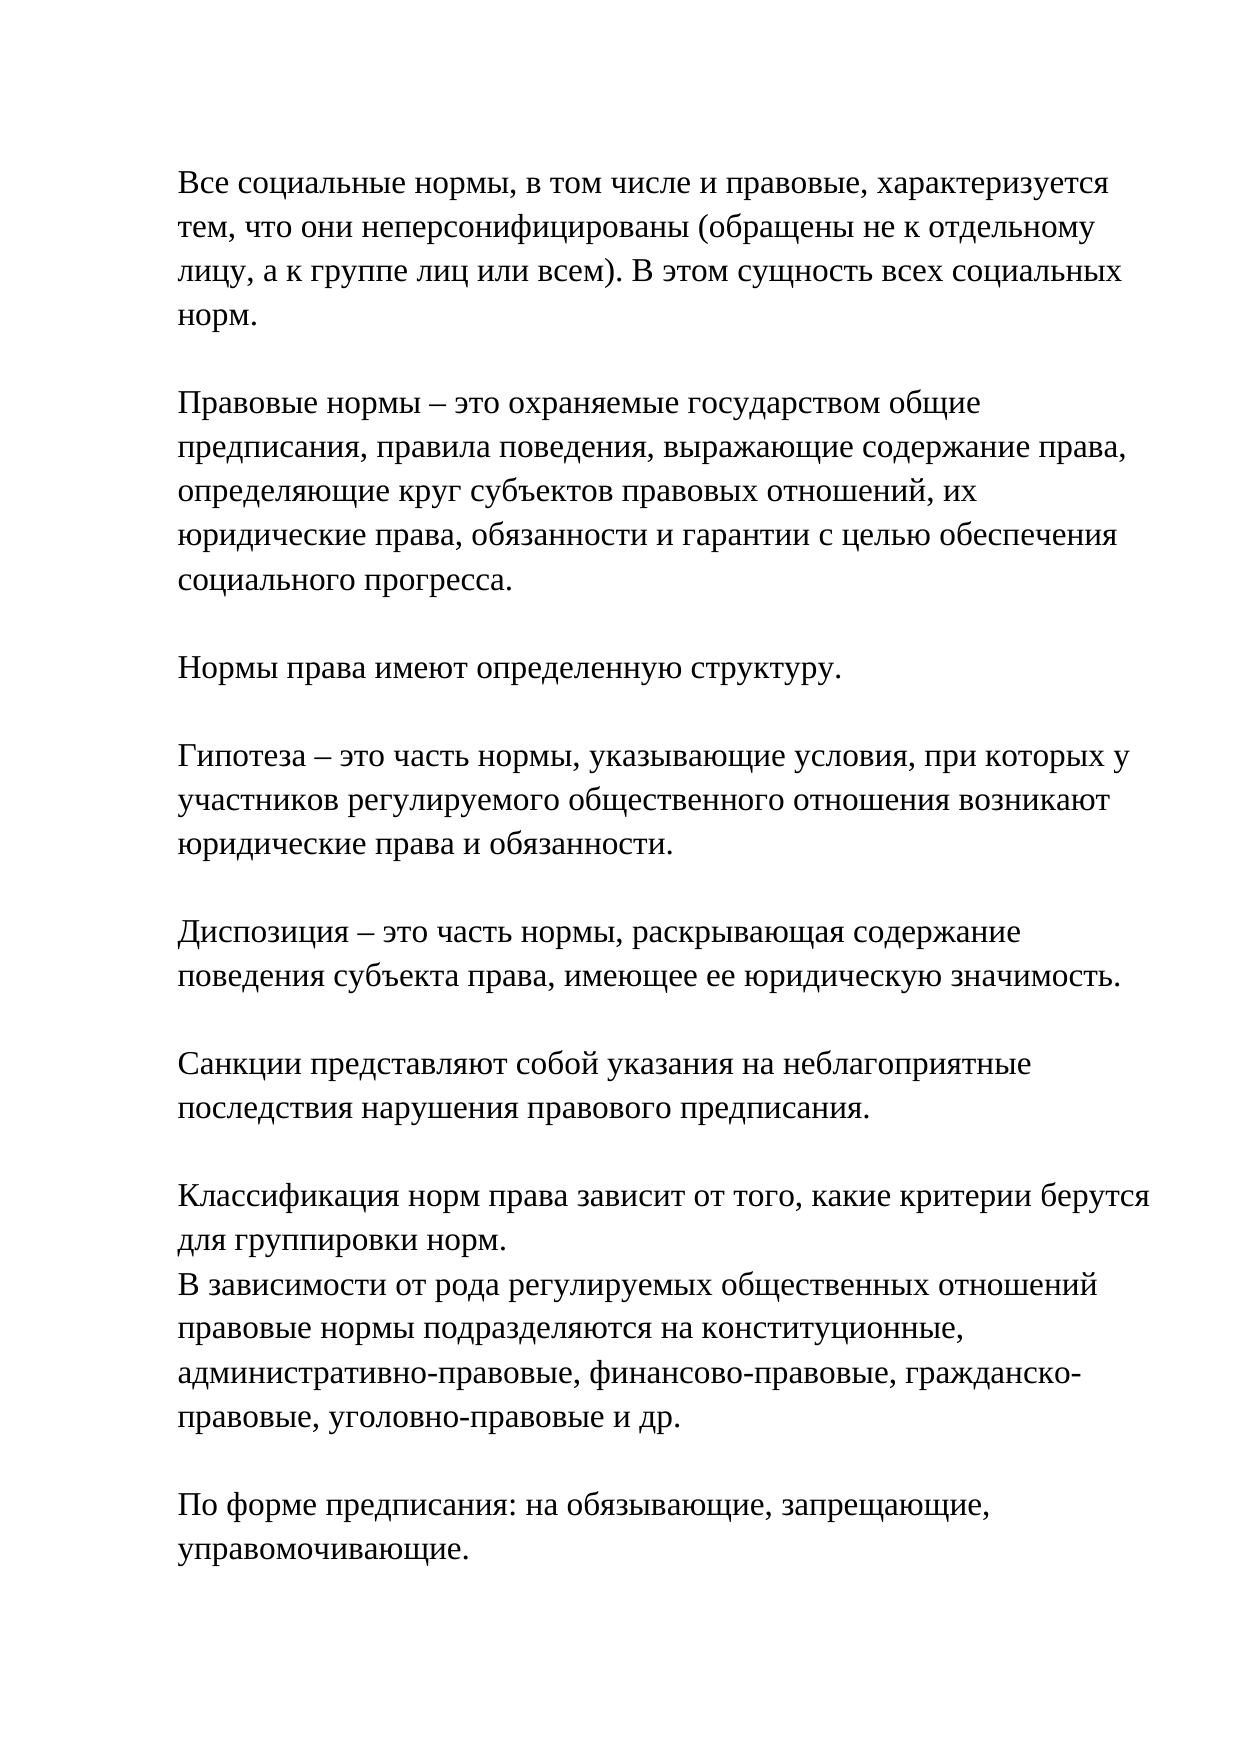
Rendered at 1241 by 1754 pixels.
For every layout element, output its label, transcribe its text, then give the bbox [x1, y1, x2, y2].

list Нормы права имеют определенную структуру. [177, 647, 1152, 685]
list Диспозиция – это часть нормы, раскрывающая содержание поведения субъекта права, имеющее ее юридическую значимость. [177, 911, 1152, 994]
list Все социальные нормы, в том числе и правовые, характеризуется тем, что они неперсонифицированы (обращены не к отдельному лицу, а к группе лиц или всем). В этом сущность всех социальных норм. [177, 162, 1152, 333]
list Правовые нормы – это охраняемые государством общие предписания, правила поведения, выражающие содержание права, определяющие круг субъектов правовых отношений, их юридические права, обязанности и гарантии с целью обеспечения социального прогресса. [177, 382, 1152, 597]
list Гипотеза – это часть нормы, указывающие условия, при которых у участников регулируемого общественного отношения возникают юридические права и обязанности. [177, 735, 1152, 861]
list По форме предписания: на обязывающие, запрещающие, управомочивающие. [177, 1484, 1152, 1566]
list Санкции представляют собой указания на неблагоприятные последствия нарушения правового предписания. [177, 1043, 1152, 1126]
list В зависимости от рода регулируемых общественных отношений правовые нормы подразделяются на конституционные, административно-правовые, финансово-правовые, гражданско-правовые, уголовно-правовые и др. [177, 1264, 1152, 1434]
list Классификация норм права зависит от того, какие критерии берутся для группировки норм. [177, 1176, 1152, 1258]
